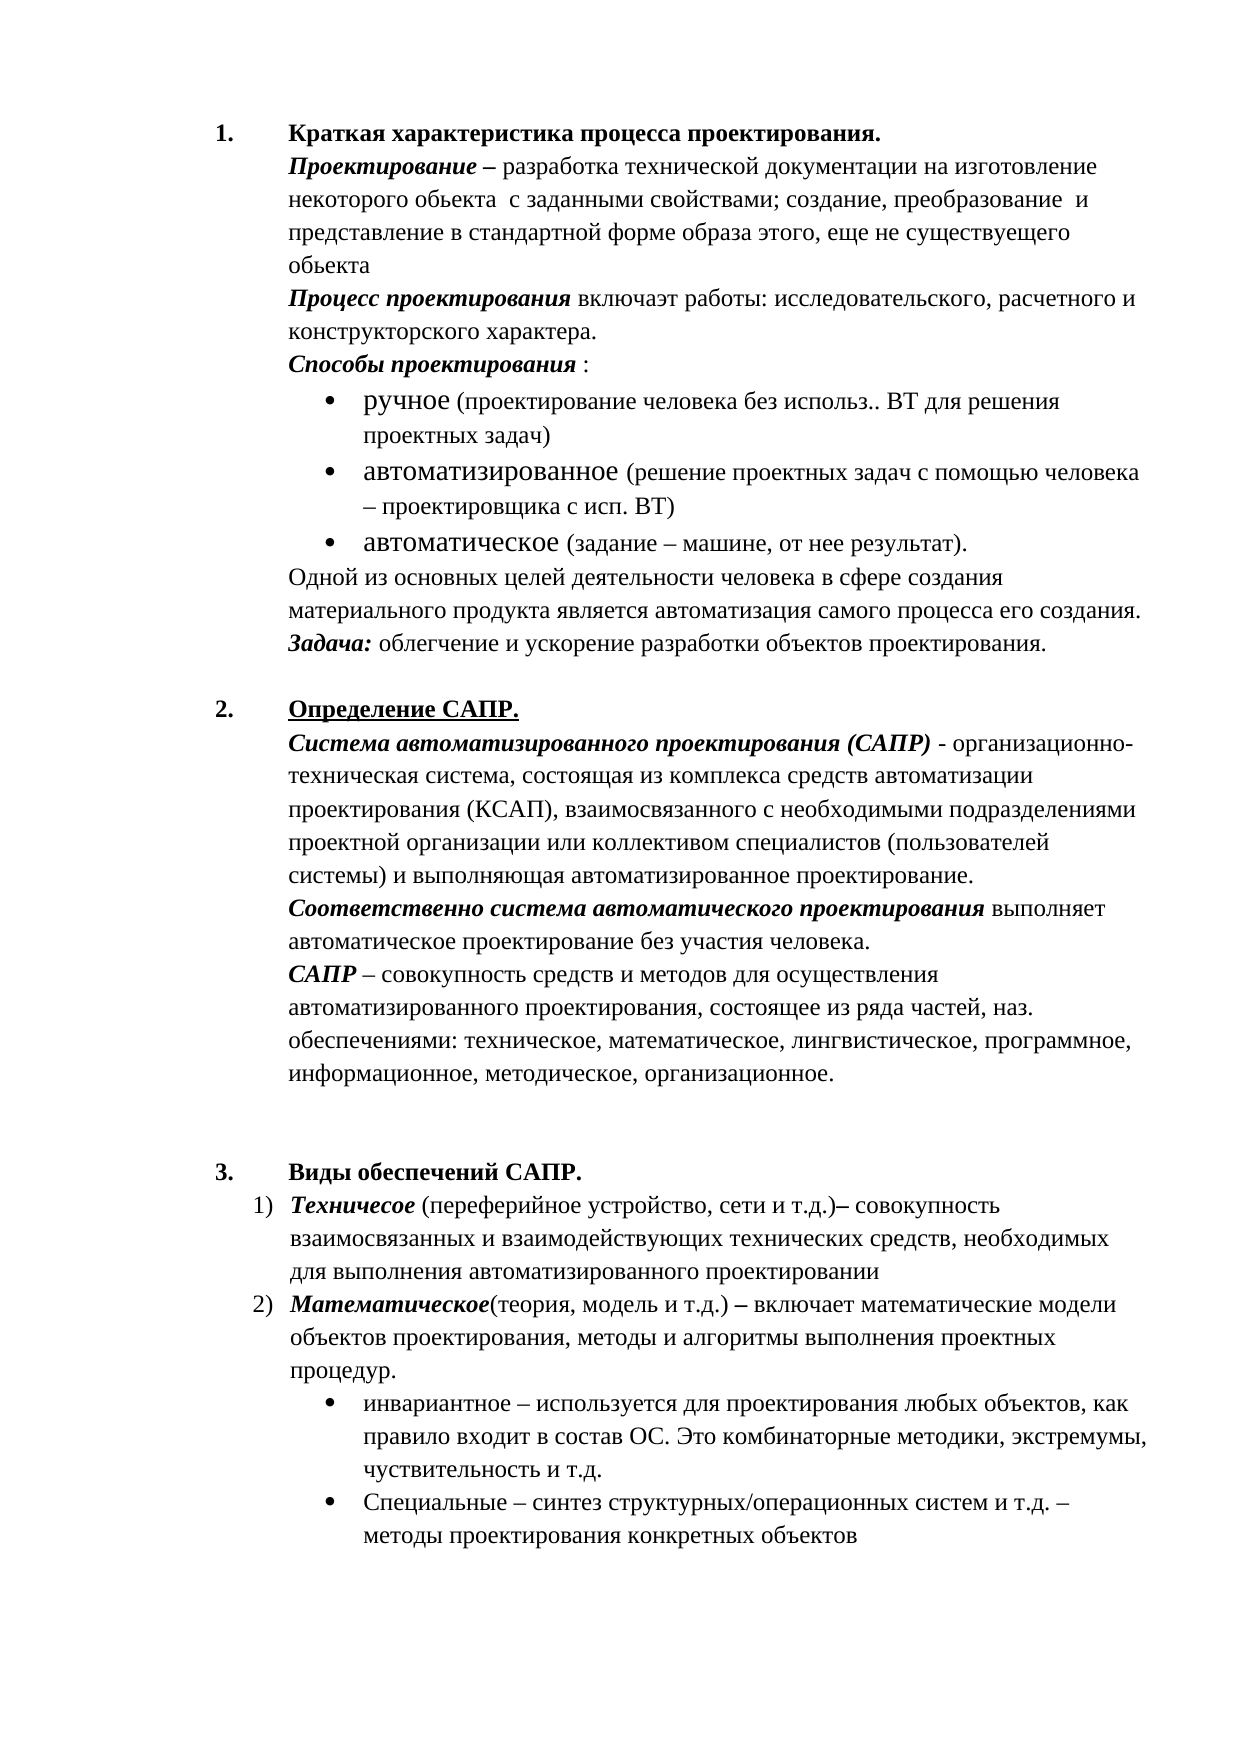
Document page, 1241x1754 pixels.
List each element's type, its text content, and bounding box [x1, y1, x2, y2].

list Математическое(теория, модель и т.д.) – включает математические модели объектов проектирования, методы и алгоритмы выполнения проектных процедур. [252, 1289, 1152, 1384]
list автоматизированное (решение проектных задач с помощью человека – проектировщика с исп. ВТ) [326, 453, 1152, 520]
list САПР – совокупность средств и методов для осуществления автоматизированного проектирования, состоящее из ряда частей, наз. обеспечениями: техническое, математическое, лингвистическое, программное, информационное, методическое, организационное. [288, 959, 1152, 1087]
list Проектирование – разработка технической документации на изготовление некоторого обьекта с заданными свойствами; создание, преобразование и представление в стандартной форме образа этого, еще не существуещего обьекта [288, 151, 1152, 279]
list Краткая характеристика процесса проектирования. [215, 118, 1152, 147]
list Техничесое (переферийное устройство, сети и т.д.)– совокупность взаимосвязанных и взаимодействующих технических средств, необходимых для выполнения автоматизированного проектировании [252, 1190, 1152, 1285]
list Система автоматизированного проектирования (САПР) - организационно-техническая система, состоящая из комплекса средств автоматизации проектирования (КСАП), взаимосвязанного с необходимыми подразделениями проектной организации или коллективом специалистов (пользователей системы) и выполняющая автоматизированное проектирование. Соответственно система автоматического проектирования выполняет автоматическое проектирование без участия человека. [288, 728, 1152, 954]
list Одной из основных целей деятельности человека в сфере создания материального продукта является автоматизация самого процесса его создания. Задача: облегчение и ускорение разработки объектов проектирования. [288, 562, 1152, 657]
list Способы проектирования : [288, 349, 1152, 378]
list инвариантное – используется для проектирования любых объектов, как правило входит в состав ОС. Это комбинаторные методики, экстремумы, чуствительность и т.д. [326, 1388, 1152, 1483]
list автоматическое (задание – машине, от нее результат). [326, 524, 1152, 557]
list Процесс проектирования включаэт работы: исследовательского, расчетного и конструкторского характера. [288, 283, 1152, 345]
list Виды обеспечений САПР. [215, 1157, 1152, 1186]
list Специальные – синтез структурных/операционных систем и т.д. – методы проектирования конкретных объектов [326, 1487, 1152, 1549]
list Определение САПР. [215, 694, 1152, 723]
list ручное (проектирование человека без использ.. ВТ для решения проектных задач) [326, 382, 1152, 449]
